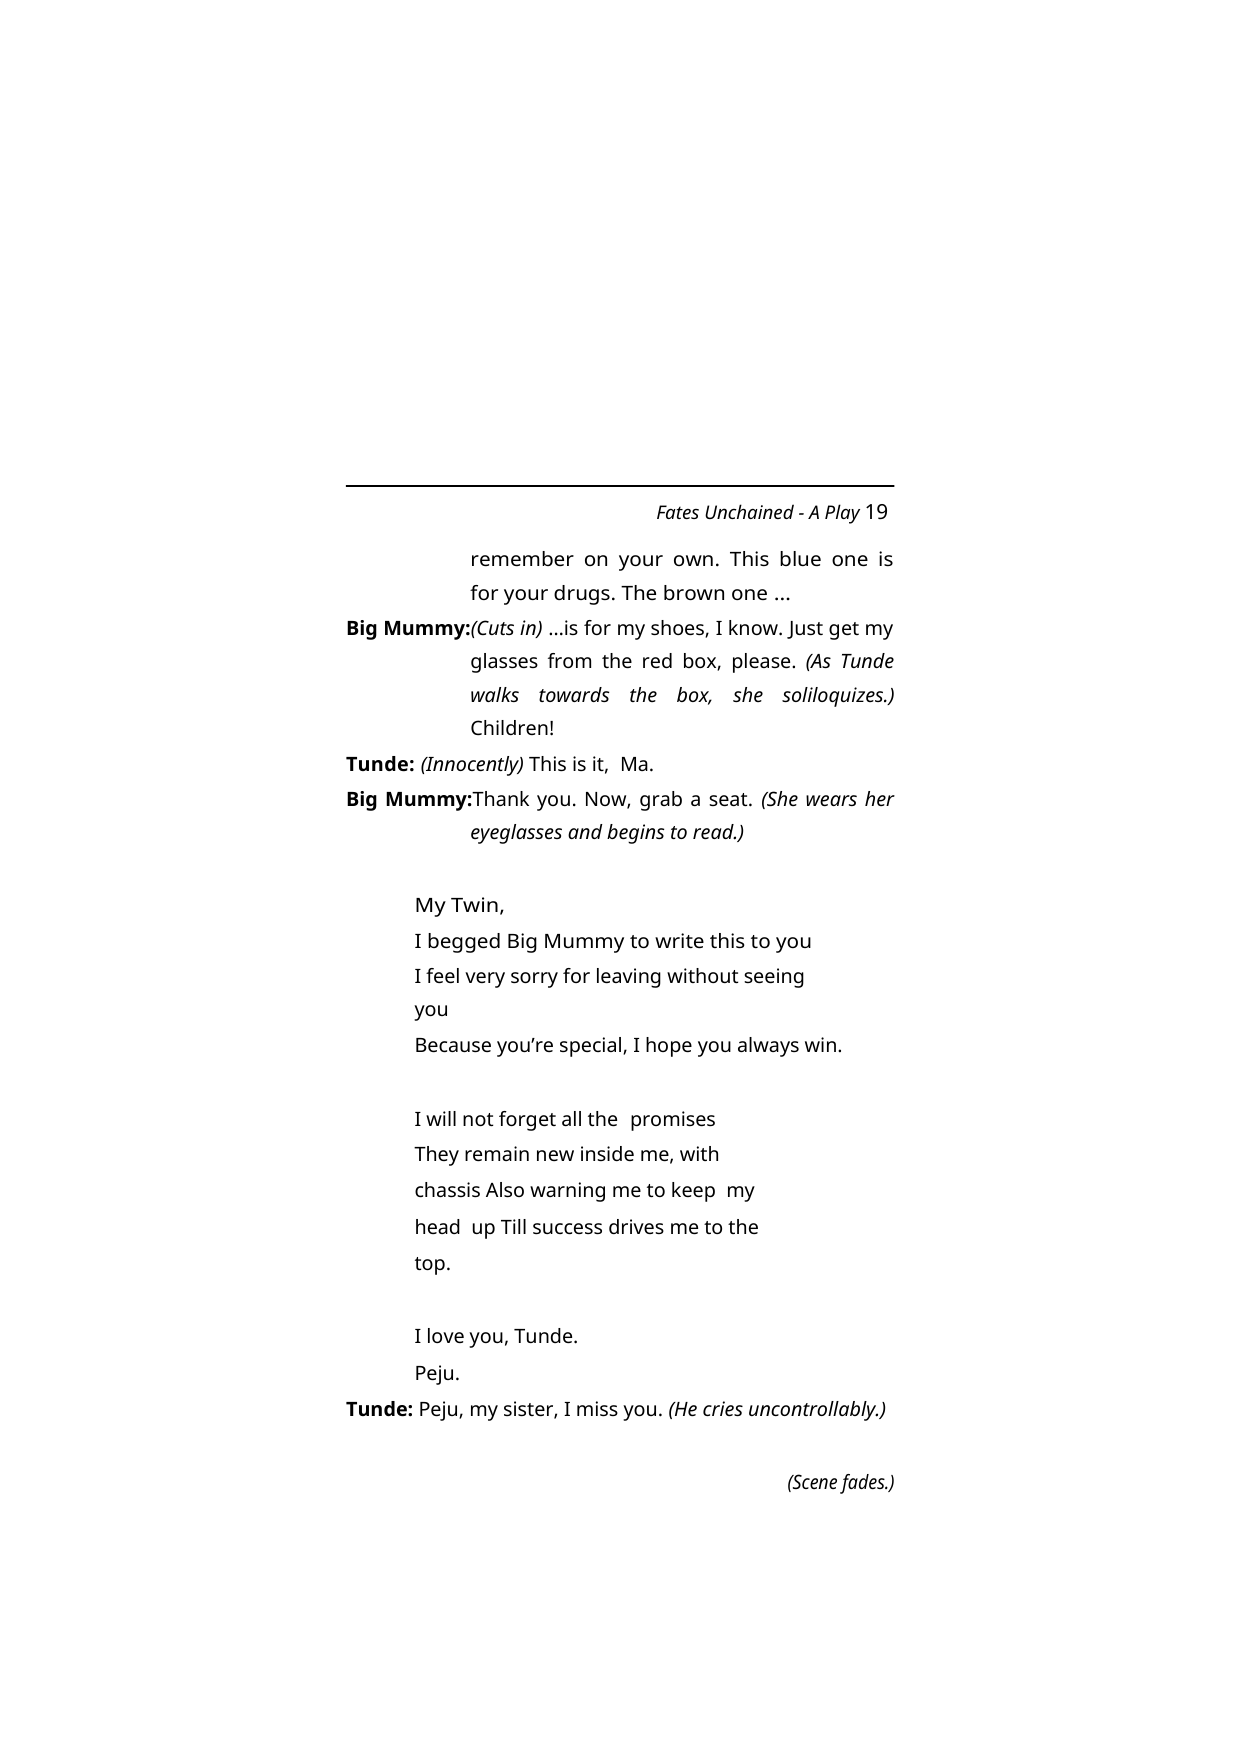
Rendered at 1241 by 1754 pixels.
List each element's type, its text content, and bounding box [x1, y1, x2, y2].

text Big Mummy:(Cuts in) …is for my shoes, I know. Just get my glasses from the red box, please. (As Tunde walks towards the box, she soliloquizes.) Children! [346, 615, 894, 741]
text Because you’re special, I hope you always win. [414, 1032, 1065, 1058]
text Tunde: Peju, my sister, I miss you. (He cries uncontrollably.) [346, 1395, 894, 1422]
text They remain new inside me, with chassis Also warning me to keep my head up Till success drives me to the top. [414, 1140, 788, 1276]
subtitle remember on your own. This blue one is for your drugs. The brown one … [470, 546, 894, 606]
text Tunde: (Innocently) This is it, Ma. [346, 750, 1065, 777]
text I love you, Tunde. Peju. [414, 1322, 620, 1386]
text I begged Big Mummy to write this to you [414, 927, 1065, 954]
subtitle My Twin, [414, 892, 1065, 919]
text I will not forget all the promises [414, 1105, 1065, 1132]
text (Scene fades.) [175, 1469, 894, 1496]
text Fates Unchained - A Play 19 [656, 458, 1065, 526]
text I feel very sorry for leaving without seeing you [414, 962, 822, 1023]
text Big Mummy:Thank you. Now, grab a seat. (She wears her eyeglasses and begins to read.) [346, 785, 894, 846]
